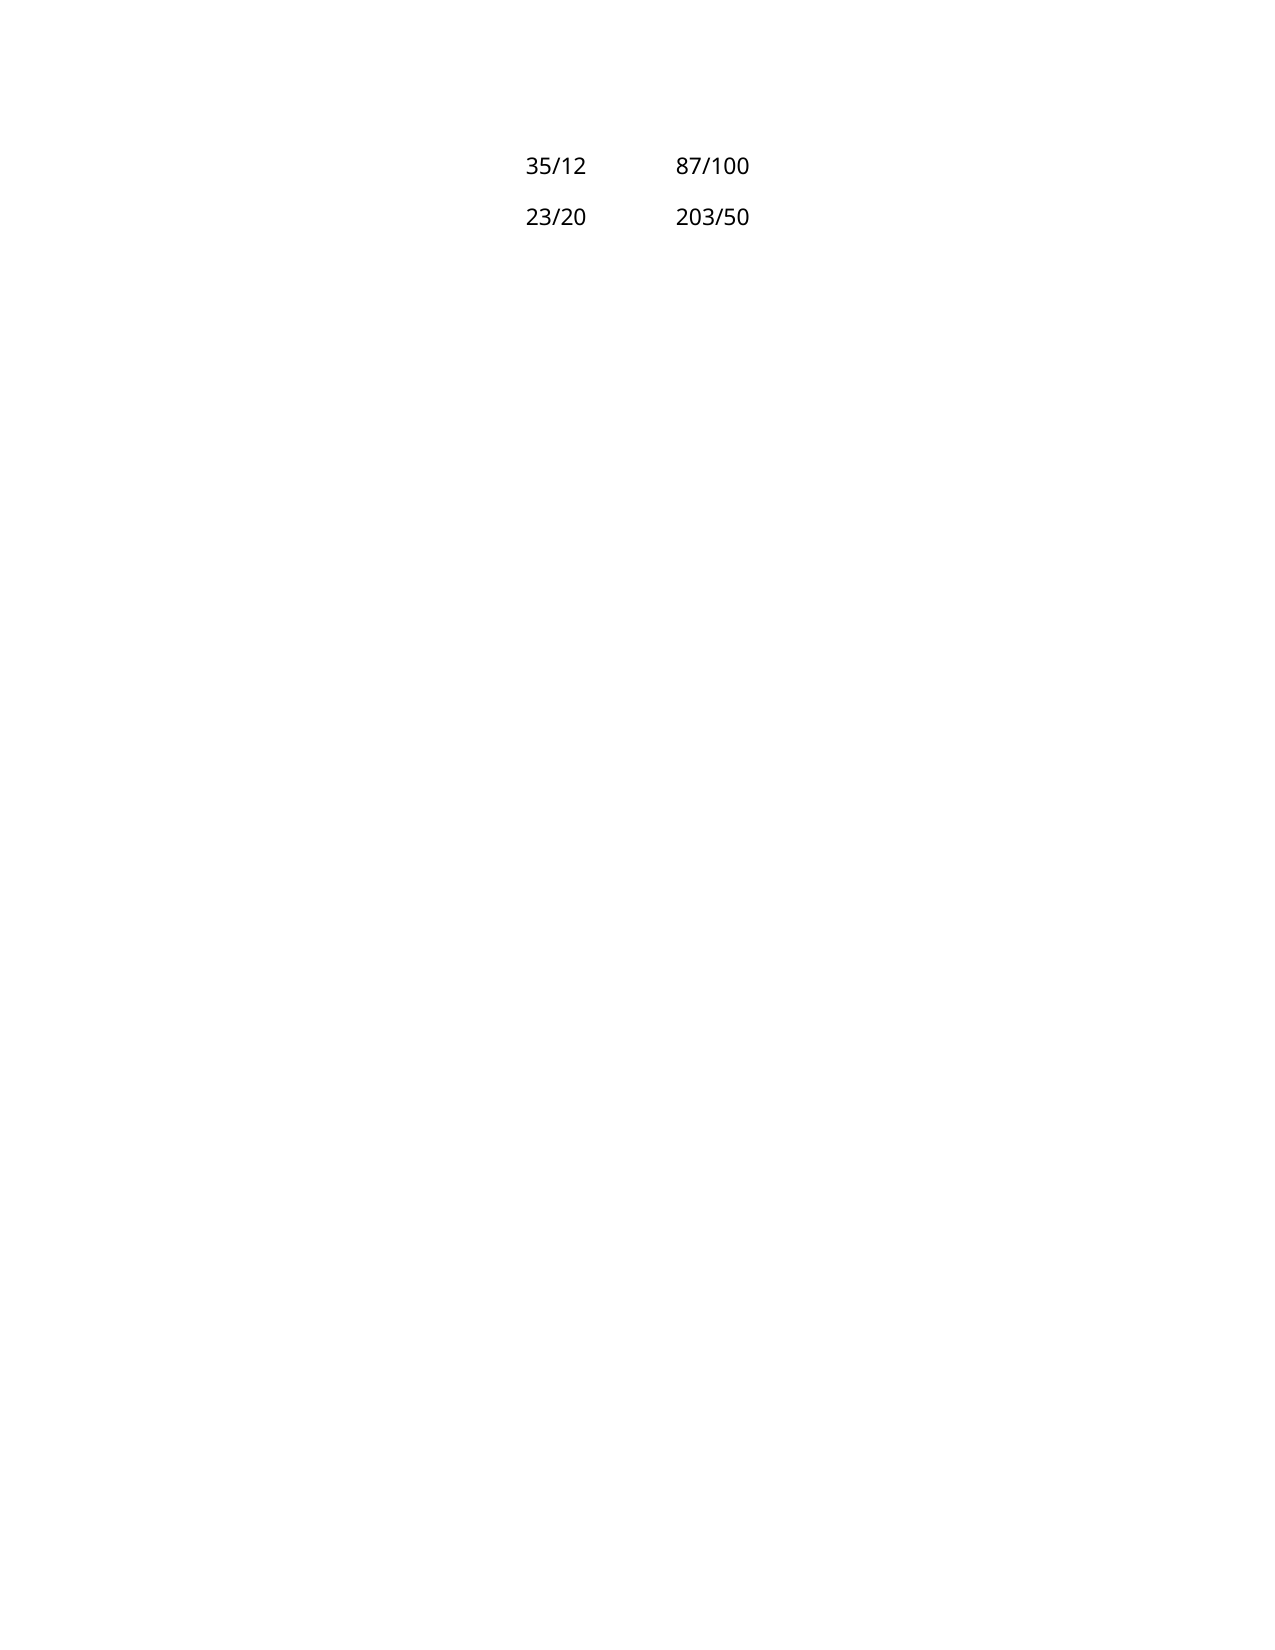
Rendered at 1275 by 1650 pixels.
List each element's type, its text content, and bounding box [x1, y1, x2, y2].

text 23/20 203/50 [150, 200, 1125, 232]
text 35/12 87/100 [150, 150, 1125, 181]
